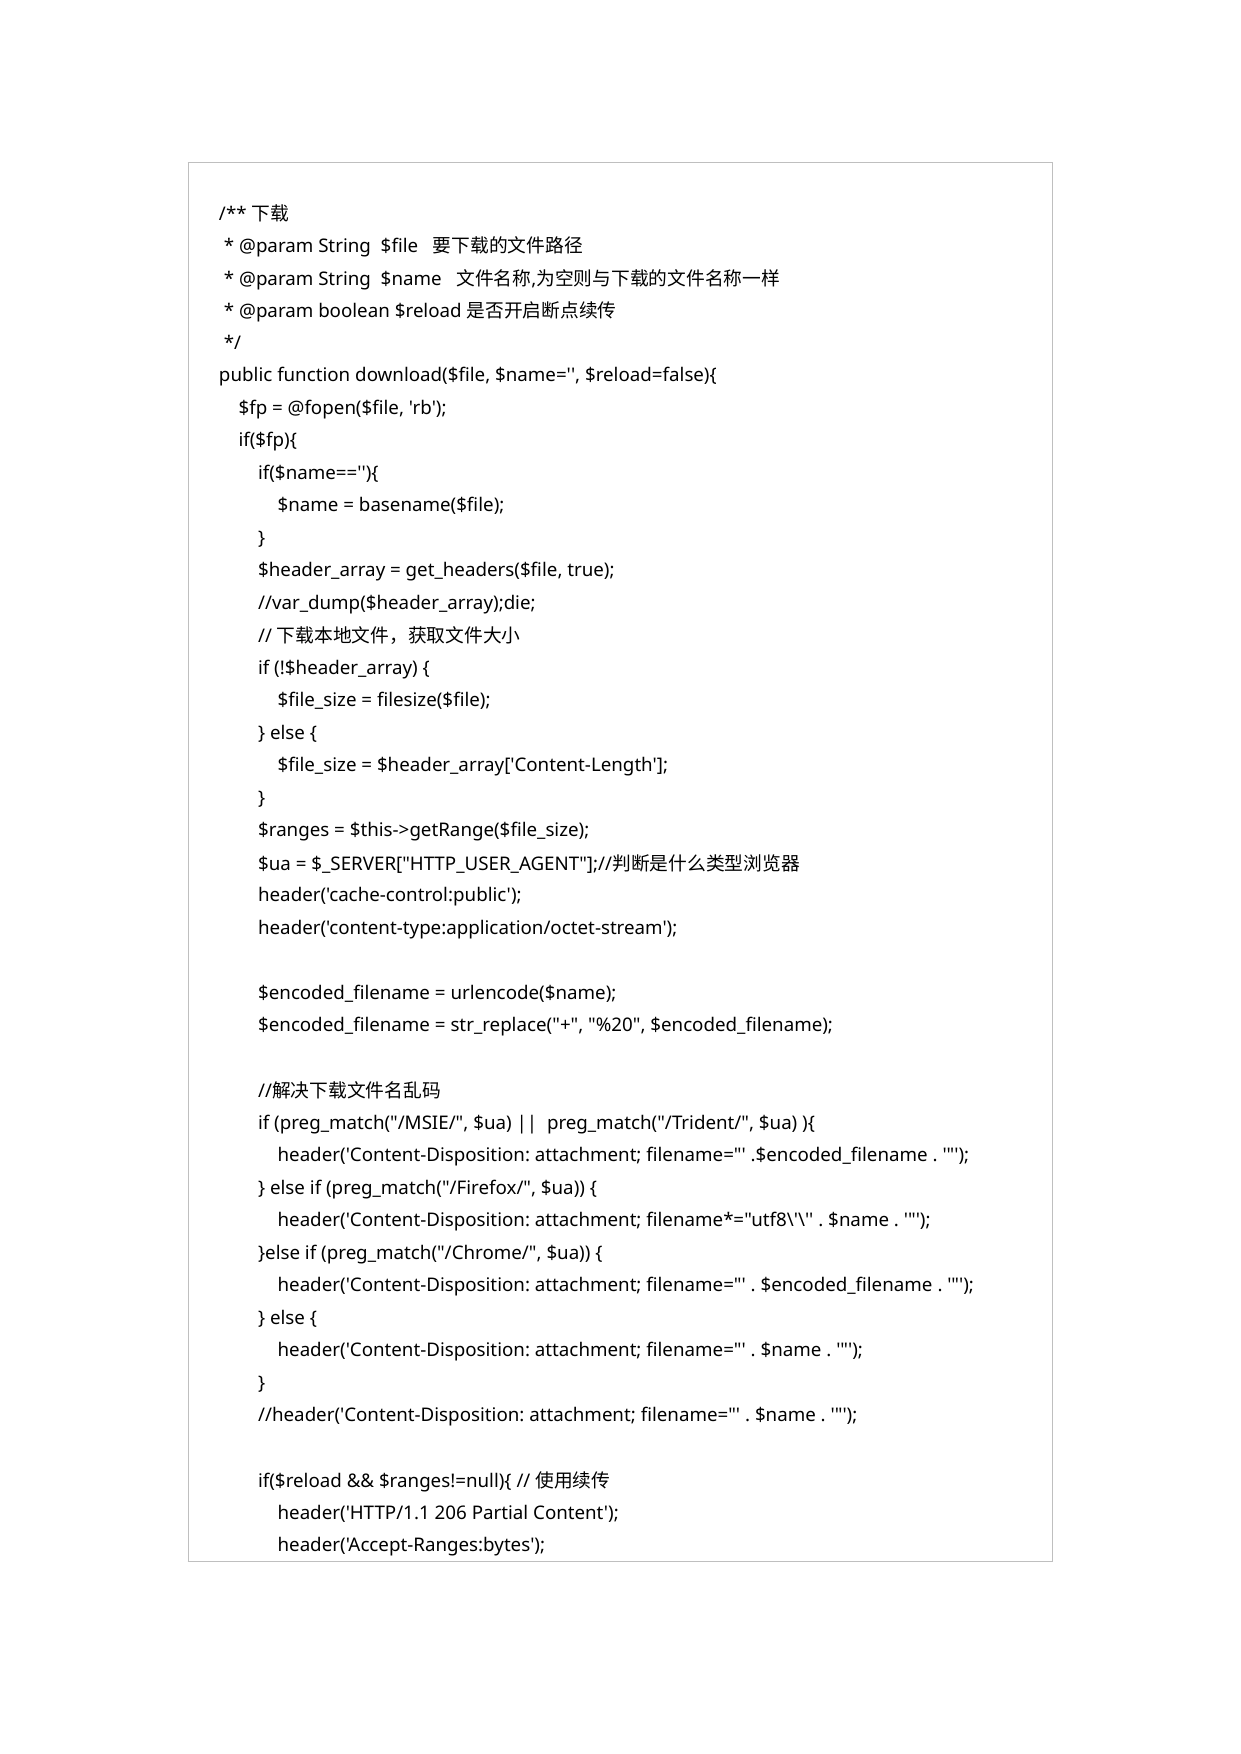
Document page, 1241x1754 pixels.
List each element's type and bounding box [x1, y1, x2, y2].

table_header [189, 163, 1052, 1561]
